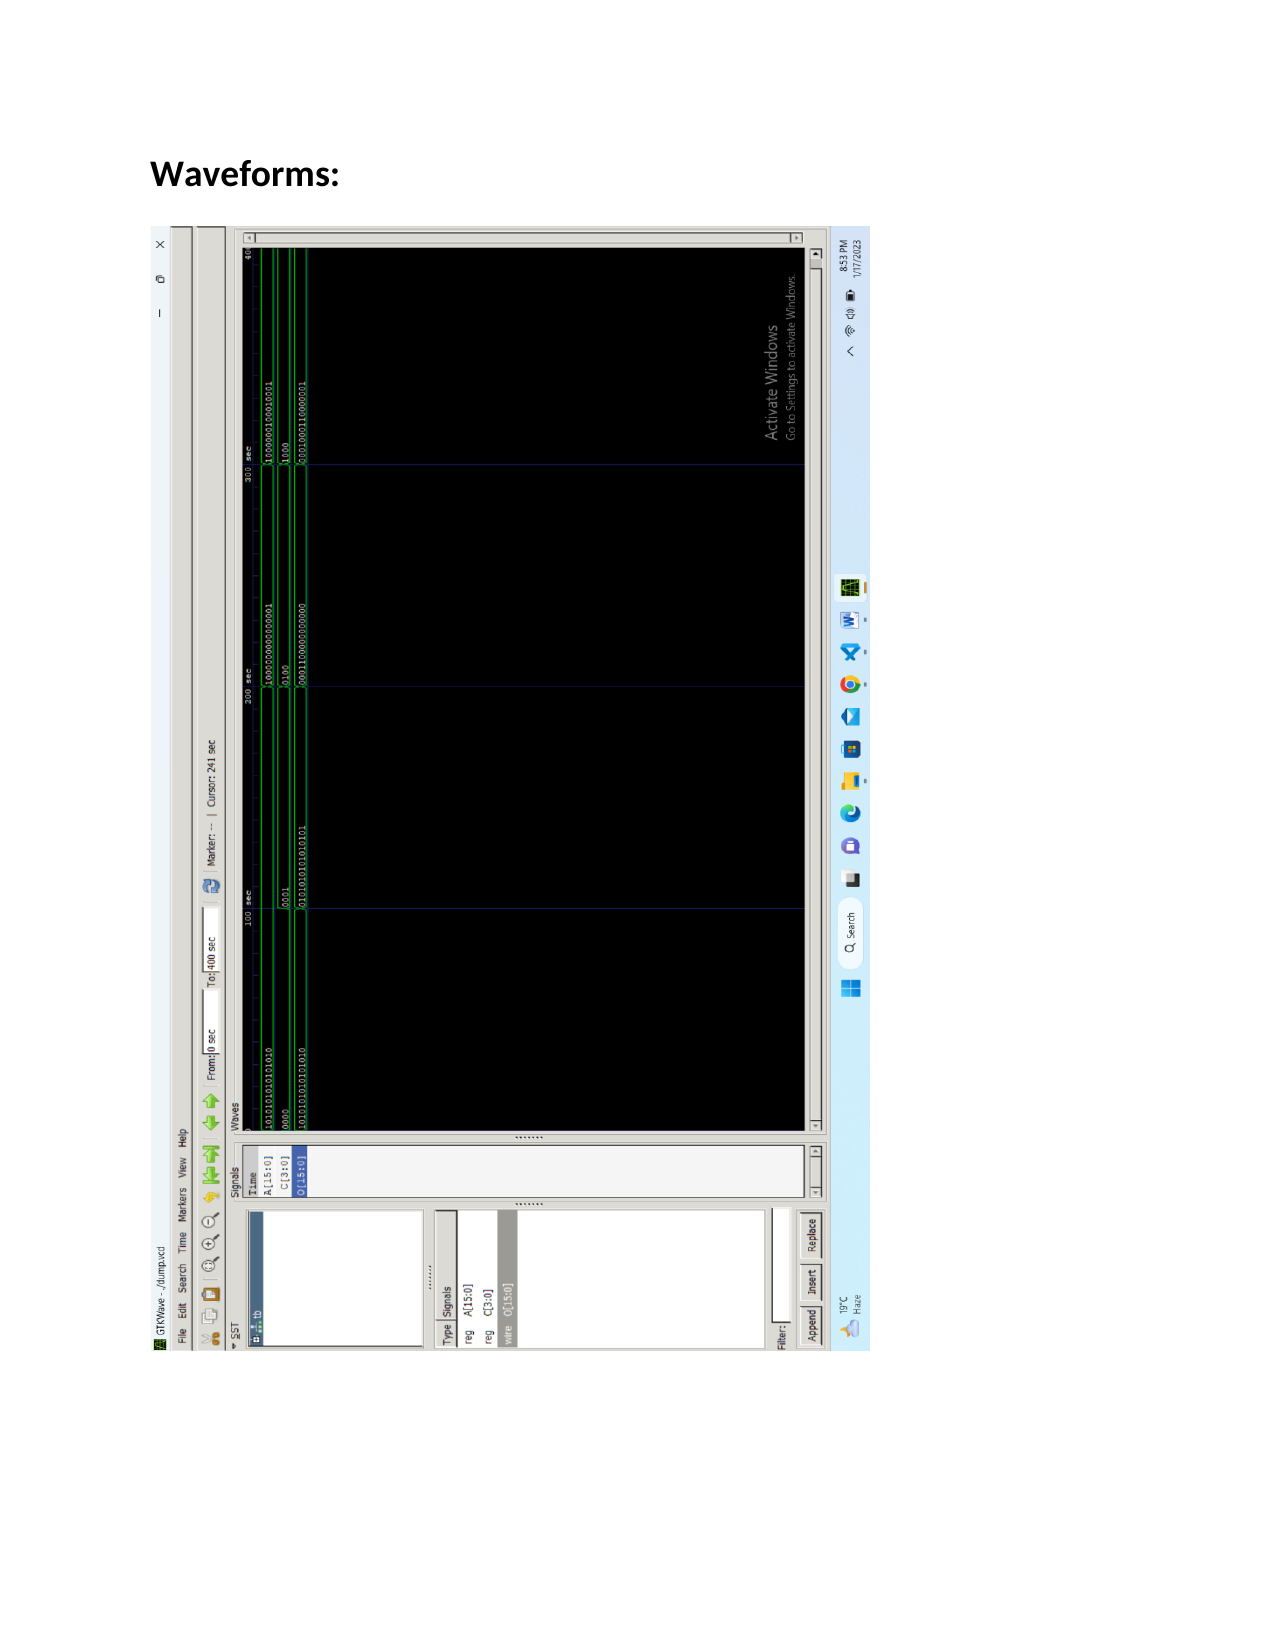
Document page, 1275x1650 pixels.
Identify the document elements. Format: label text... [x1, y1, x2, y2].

picture [151, 227, 870, 1351]
text Waveforms: [150, 150, 1125, 196]
